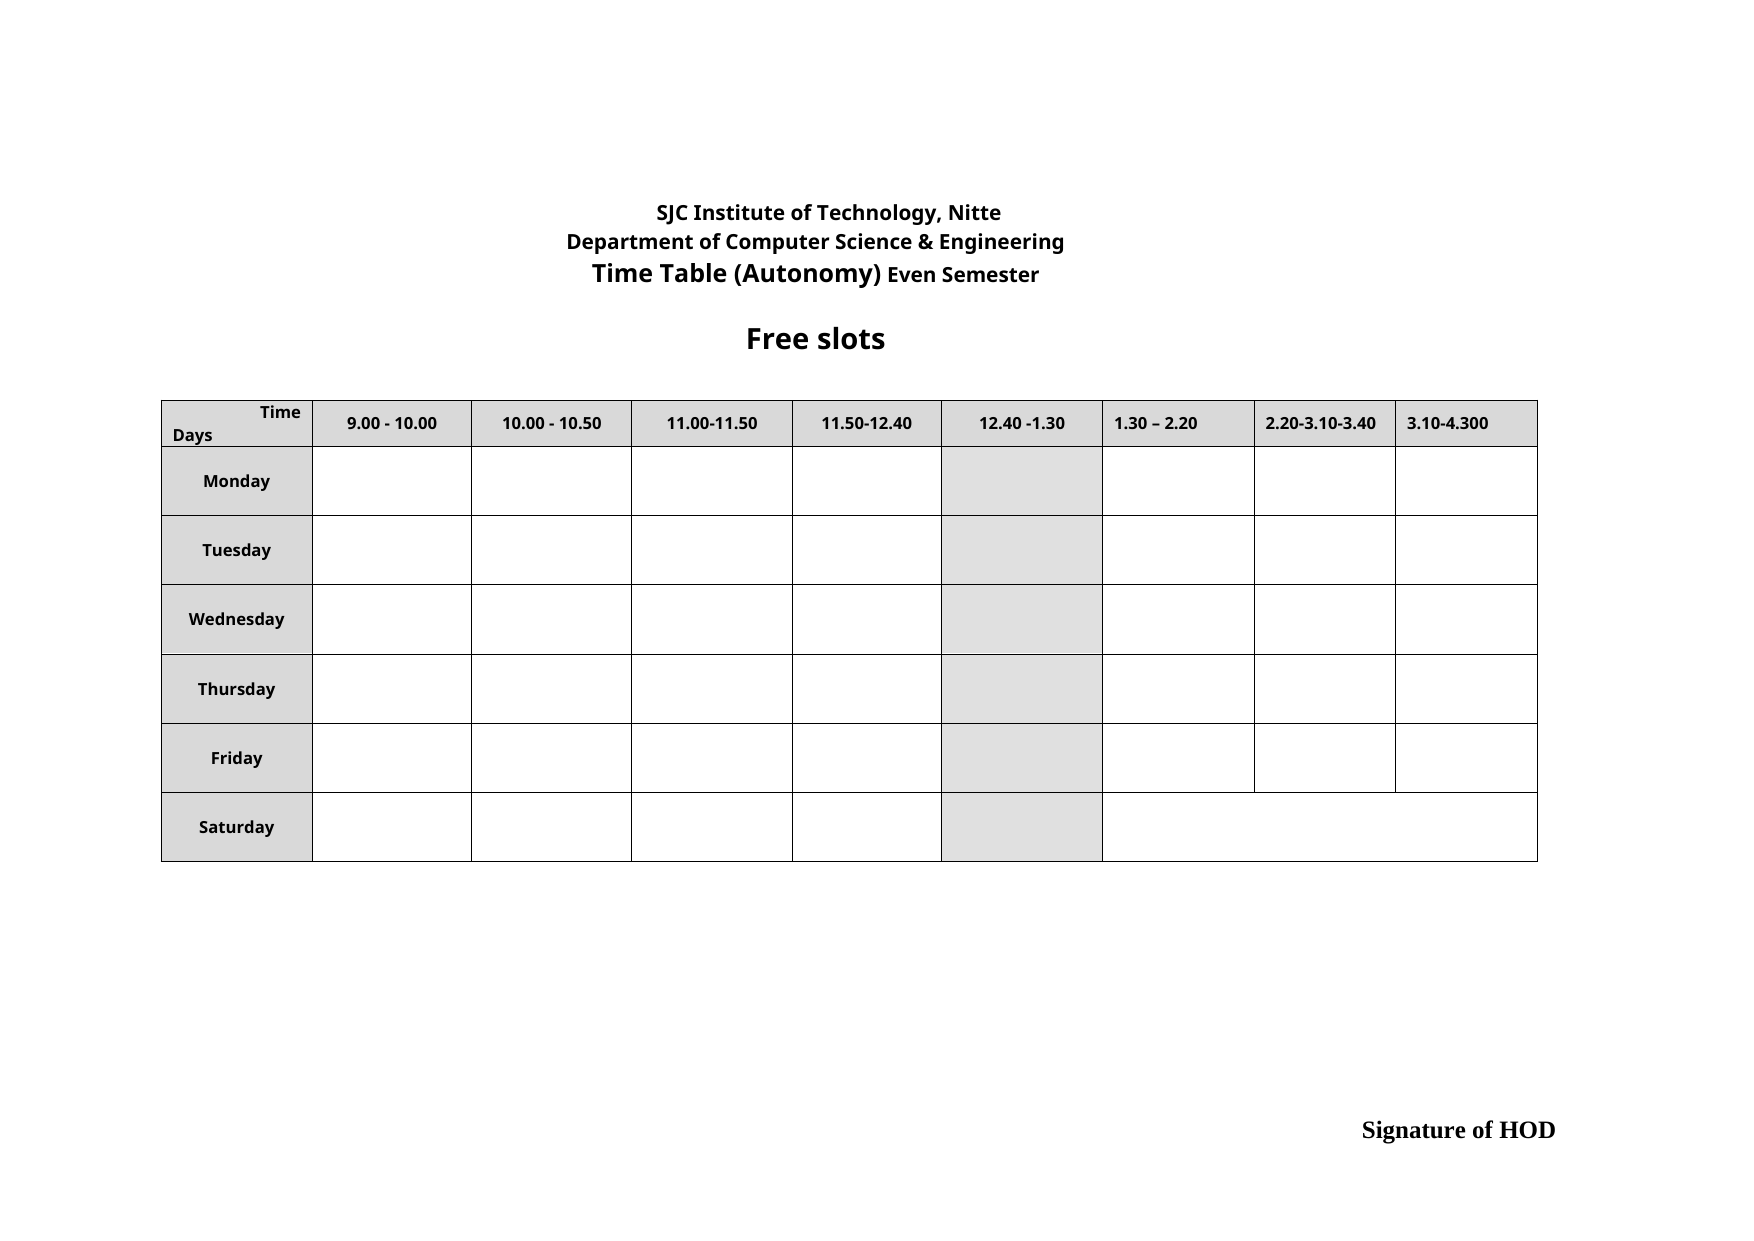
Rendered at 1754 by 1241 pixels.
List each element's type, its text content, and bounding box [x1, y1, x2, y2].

table_cell [632, 585, 792, 653]
table_cell [632, 724, 792, 792]
table_cell [632, 793, 792, 861]
table_cell [313, 447, 471, 515]
table_cell [472, 447, 631, 515]
table_cell [1103, 585, 1254, 653]
table_cell [1396, 516, 1537, 584]
table_cell [942, 793, 1102, 861]
table_header 3.10-4.300 [1396, 401, 1537, 446]
table_cell [1103, 655, 1254, 723]
table_header 2.20-3.10-3.40 [1255, 401, 1395, 446]
table_cell [1396, 655, 1537, 723]
table_cell [1255, 724, 1395, 792]
text Department of Computer Science & Engineering [75, 227, 1556, 255]
table_header 11.50-12.40 [793, 401, 941, 446]
table_header 11.00-11.50 [632, 401, 792, 446]
table_cell [1255, 655, 1395, 723]
table_cell [942, 585, 1102, 653]
table_cell [1103, 793, 1537, 861]
table_cell [942, 516, 1102, 584]
table_cell Thursday [162, 655, 312, 723]
table_cell [793, 655, 941, 723]
table_header 10.00 - 10.50 [472, 401, 631, 446]
table_cell [313, 516, 471, 584]
table_cell [632, 447, 792, 515]
table_cell [1103, 724, 1254, 792]
table_cell [1255, 516, 1395, 584]
table_cell [793, 516, 941, 584]
table_cell [793, 793, 941, 861]
table_cell [313, 724, 471, 792]
table_cell [472, 516, 631, 584]
table_cell Wednesday [162, 585, 312, 653]
table_cell [632, 655, 792, 723]
table_header 1.30 – 2.20 [1103, 401, 1254, 446]
table_cell [472, 655, 631, 723]
table_cell [472, 793, 631, 861]
table_cell [1396, 447, 1537, 515]
table_cell [313, 655, 471, 723]
table_cell [942, 447, 1102, 515]
table_cell Monday [162, 447, 312, 515]
table_header 9.00 - 10.00 [313, 401, 471, 446]
table_cell Saturday [162, 793, 312, 861]
table_cell [793, 447, 941, 515]
table_header 12.40 -1.30 [942, 401, 1102, 446]
text Free slots [75, 318, 1556, 358]
table_cell Tuesday [162, 516, 312, 584]
table_cell [1255, 447, 1395, 515]
table_cell [942, 724, 1102, 792]
table_cell [472, 724, 631, 792]
subtitle SJC Institute of Technology, Nitte [75, 198, 1556, 227]
table_cell Friday [162, 724, 312, 792]
table_cell [1255, 585, 1395, 653]
table_cell [1396, 585, 1537, 653]
table_cell [313, 585, 471, 653]
table_cell [472, 585, 631, 653]
text Signature of HOD [75, 1115, 1556, 1144]
subtitle Time Table (Autonomy) Even Semester [75, 255, 1556, 289]
table_cell [942, 655, 1102, 723]
table_cell [313, 793, 471, 861]
table_header Time Days [162, 401, 312, 446]
table_cell [793, 585, 941, 653]
table_cell [632, 516, 792, 584]
table_cell [793, 724, 941, 792]
table_cell [1103, 516, 1254, 584]
table_cell [1396, 724, 1537, 792]
table_cell [1103, 447, 1254, 515]
